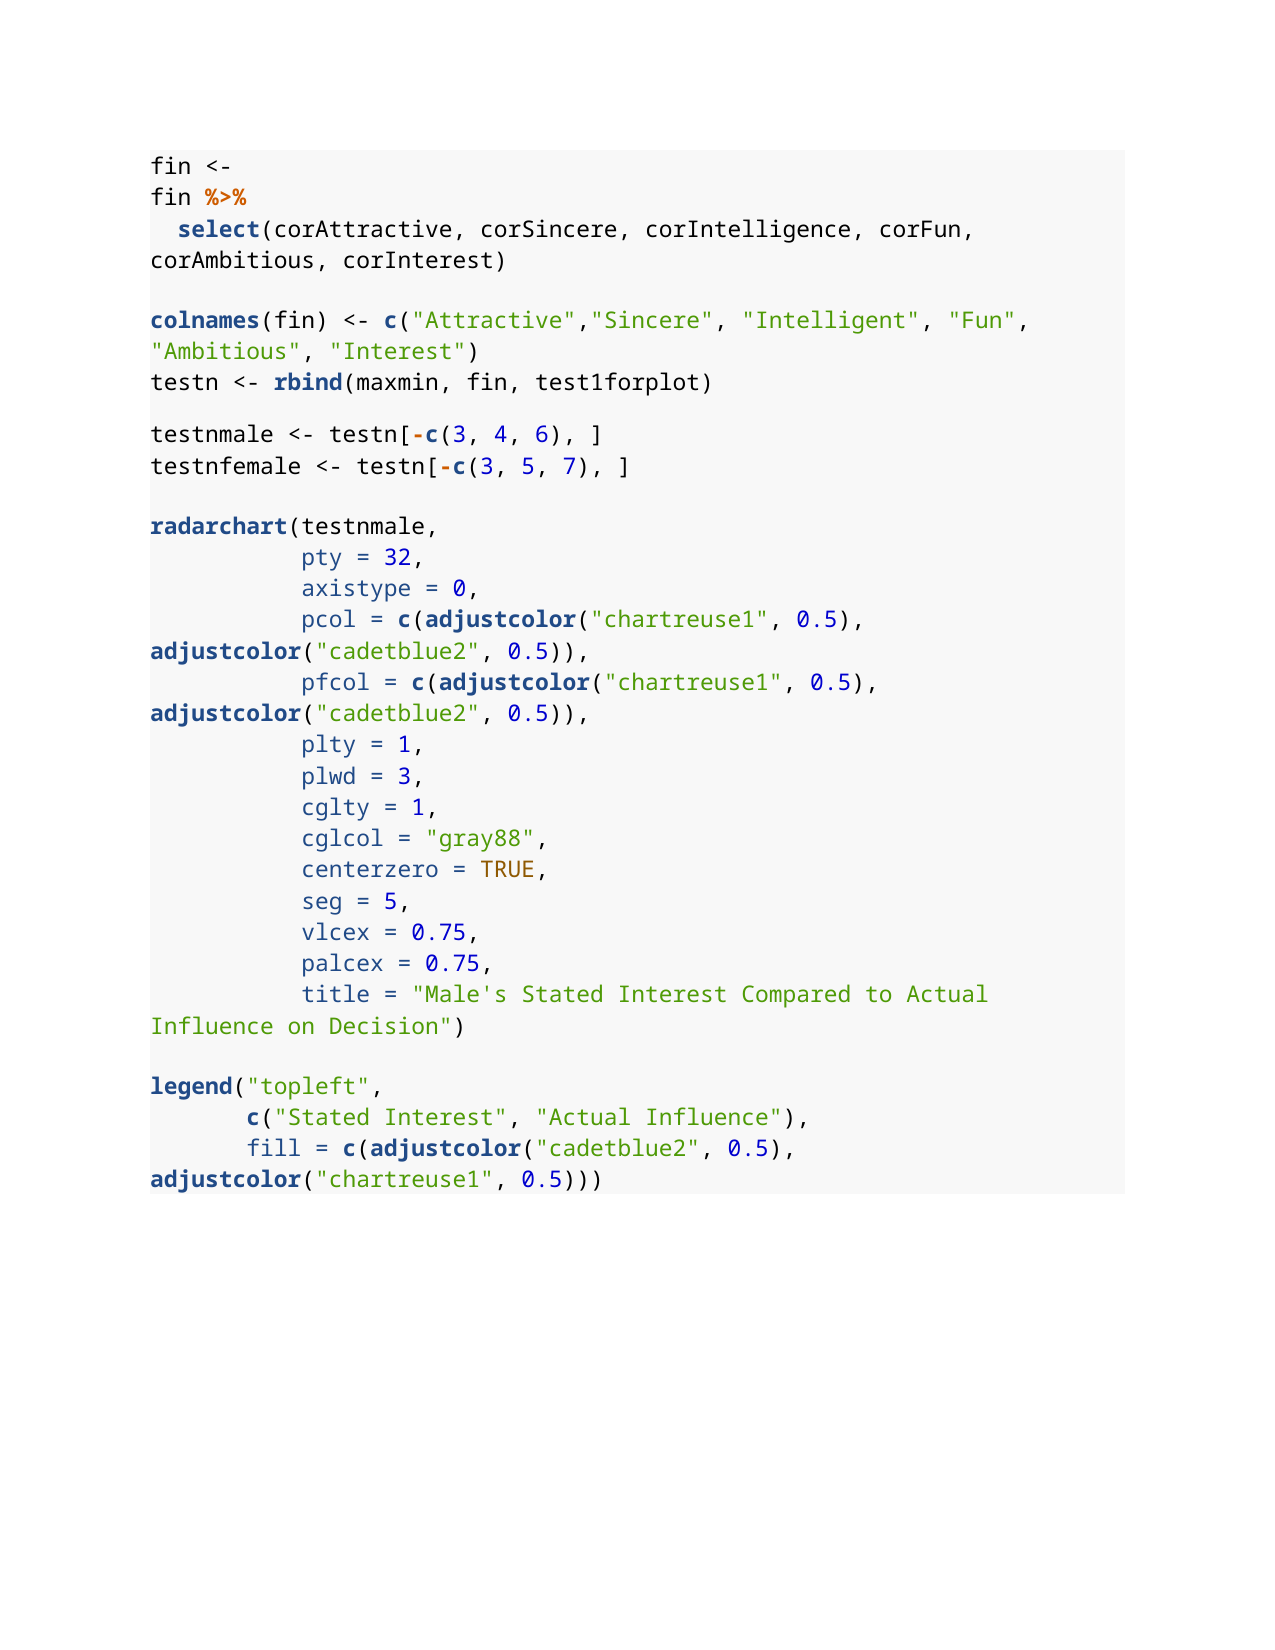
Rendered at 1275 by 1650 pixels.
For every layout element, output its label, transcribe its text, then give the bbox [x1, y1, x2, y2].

text testnmale <- testn[-c(3, 4, 6), ] testnfemale <- testn[-c(3, 5, 7), ] radarchart(testnmale, pty = 32, axistype = 0, pcol = c(adjustcolor("chartreuse1", 0.5), adjustcolor("cadetblue2", 0.5)), pfcol = c(adjustcolor("chartreuse1", 0.5), adjustcolor("cadetblue2", 0.5)), plty = 1, plwd = 3, cglty = 1, cglcol = "gray88", centerzero = TRUE, seg = 5, vlcex = 0.75, palcex = 0.75, title = "Male's Stated Interest Compared to Actual Influence on Decision") legend("topleft", c("Stated Interest", "Actual Influence"), fill = c(adjustcolor("cadetblue2", 0.5), adjustcolor("chartreuse1", 0.5))) [150, 418, 1125, 1194]
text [150, 150, 1125, 397]
